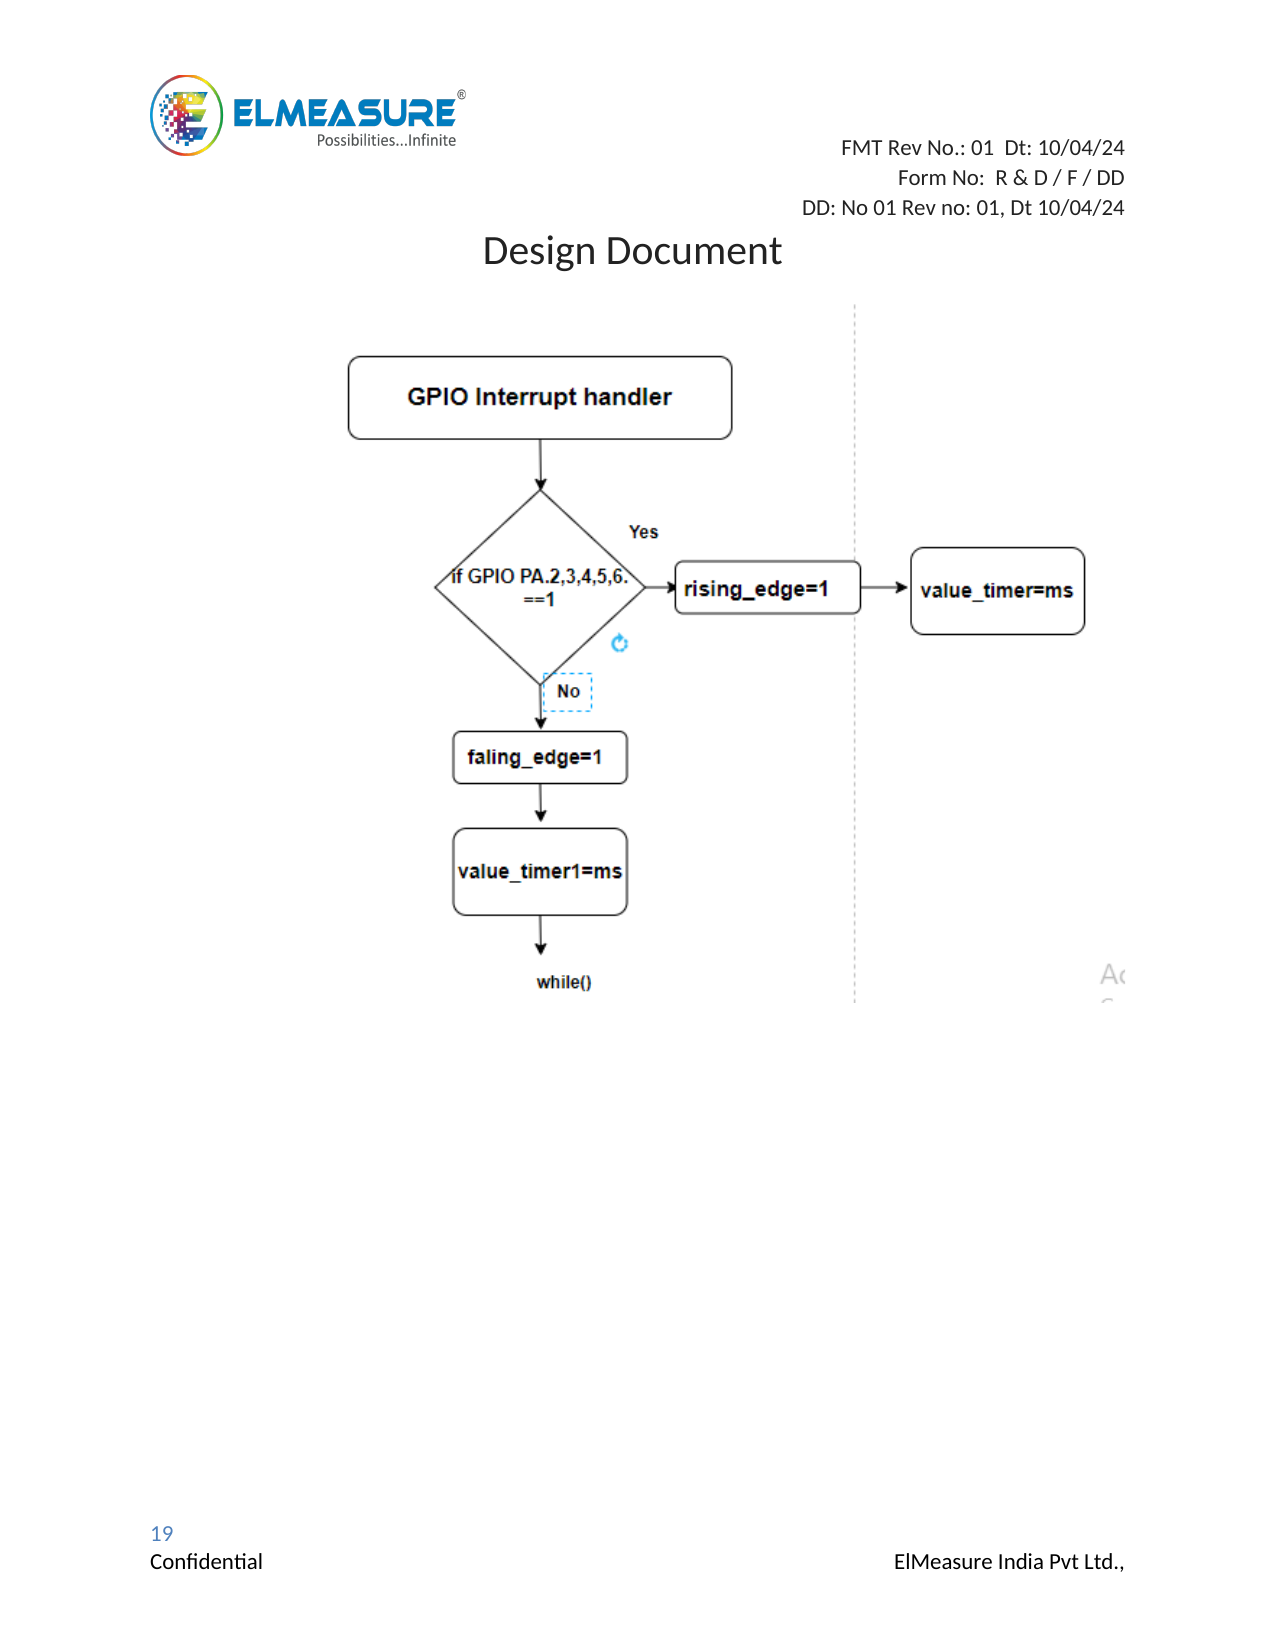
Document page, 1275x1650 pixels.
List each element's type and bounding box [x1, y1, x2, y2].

picture [150, 304, 1125, 1003]
picture [150, 75, 466, 156]
